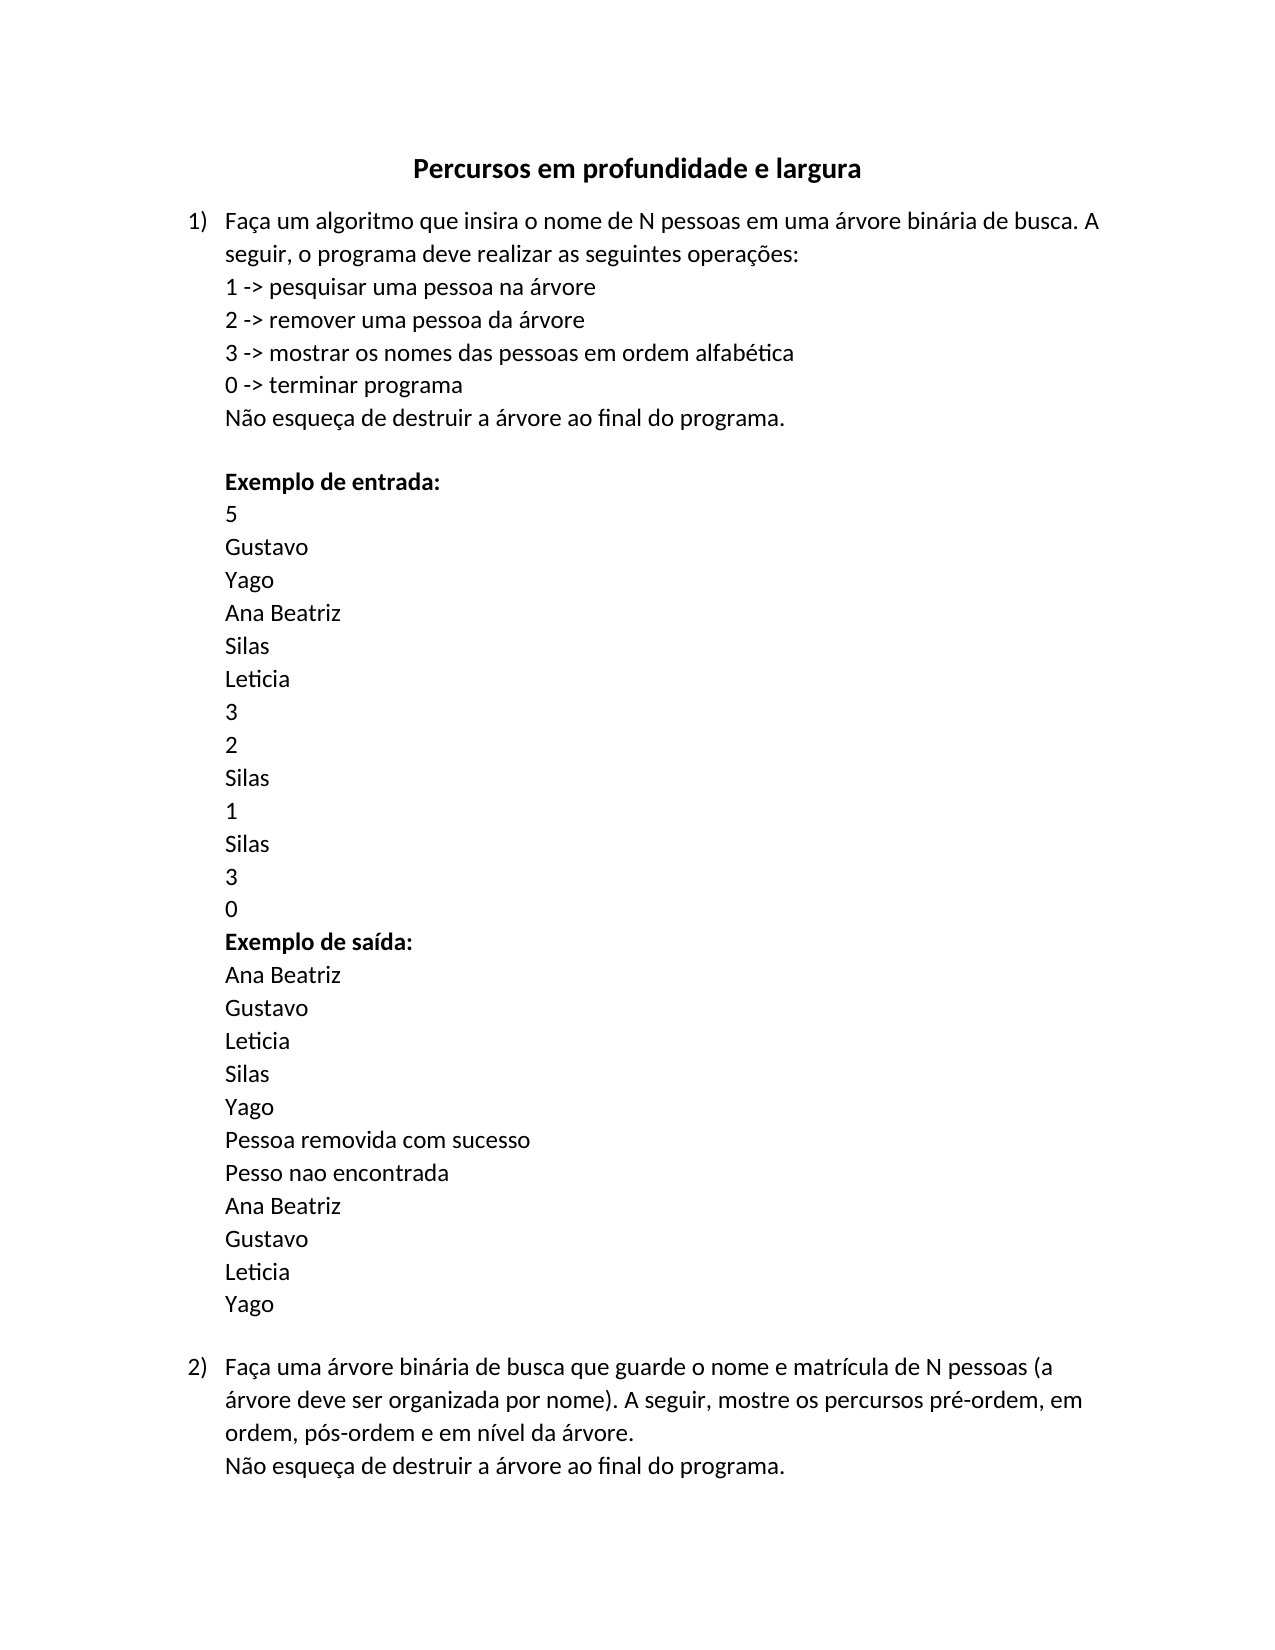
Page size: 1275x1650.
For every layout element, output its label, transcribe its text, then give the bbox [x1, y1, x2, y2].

text Percursos em profundidade e largura [150, 150, 1125, 186]
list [187, 1352, 1125, 1481]
list Faça um algoritmo que insira o nome de N pessoas em uma árvore binária de busca. A seguir, o programa deve realizar as seguintes operações: 1 -> pesquisar uma pessoa na árvore 2 -> remover uma pessoa da árvore 3 -> mostrar os nomes das pessoas em ordem alfabética 0 -> terminar programa Não esqueça de destruir a árvore ao final do programa. Exemplo de entrada: 5 Gustavo Yago Ana Beatriz Silas Leticia 3 2 Silas 1 Silas 3 0 Exemplo de saída: Ana Beatriz Gustavo Leticia Silas Yago Pessoa removida com sucesso Pesso nao encontrada Ana Beatriz Gustavo Leticia Yago [187, 205, 1125, 1349]
